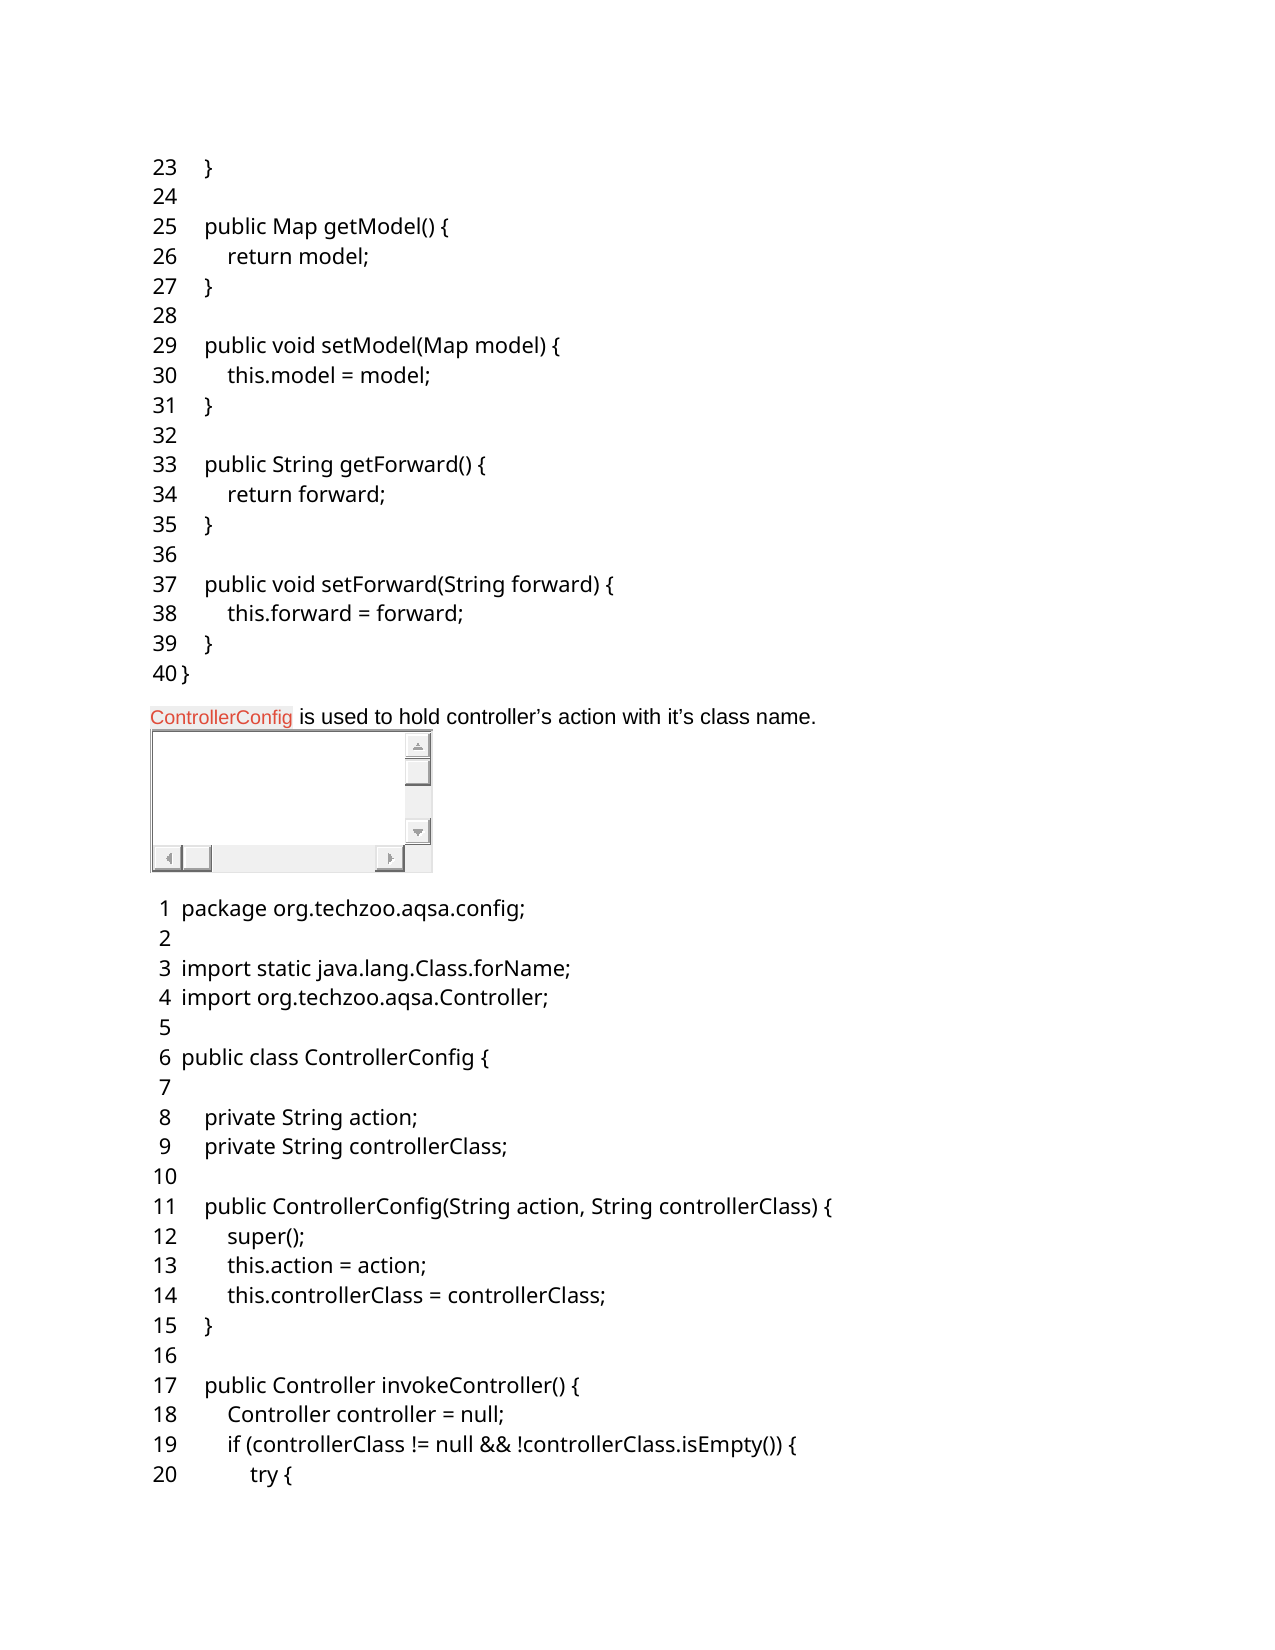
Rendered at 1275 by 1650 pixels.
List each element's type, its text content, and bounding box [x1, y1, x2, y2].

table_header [150, 891, 179, 1490]
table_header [150, 150, 179, 689]
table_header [180, 891, 1125, 1490]
text ControllerConfig is used to hold controller’s action with it’s class name. [150, 689, 1125, 729]
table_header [180, 150, 1125, 689]
